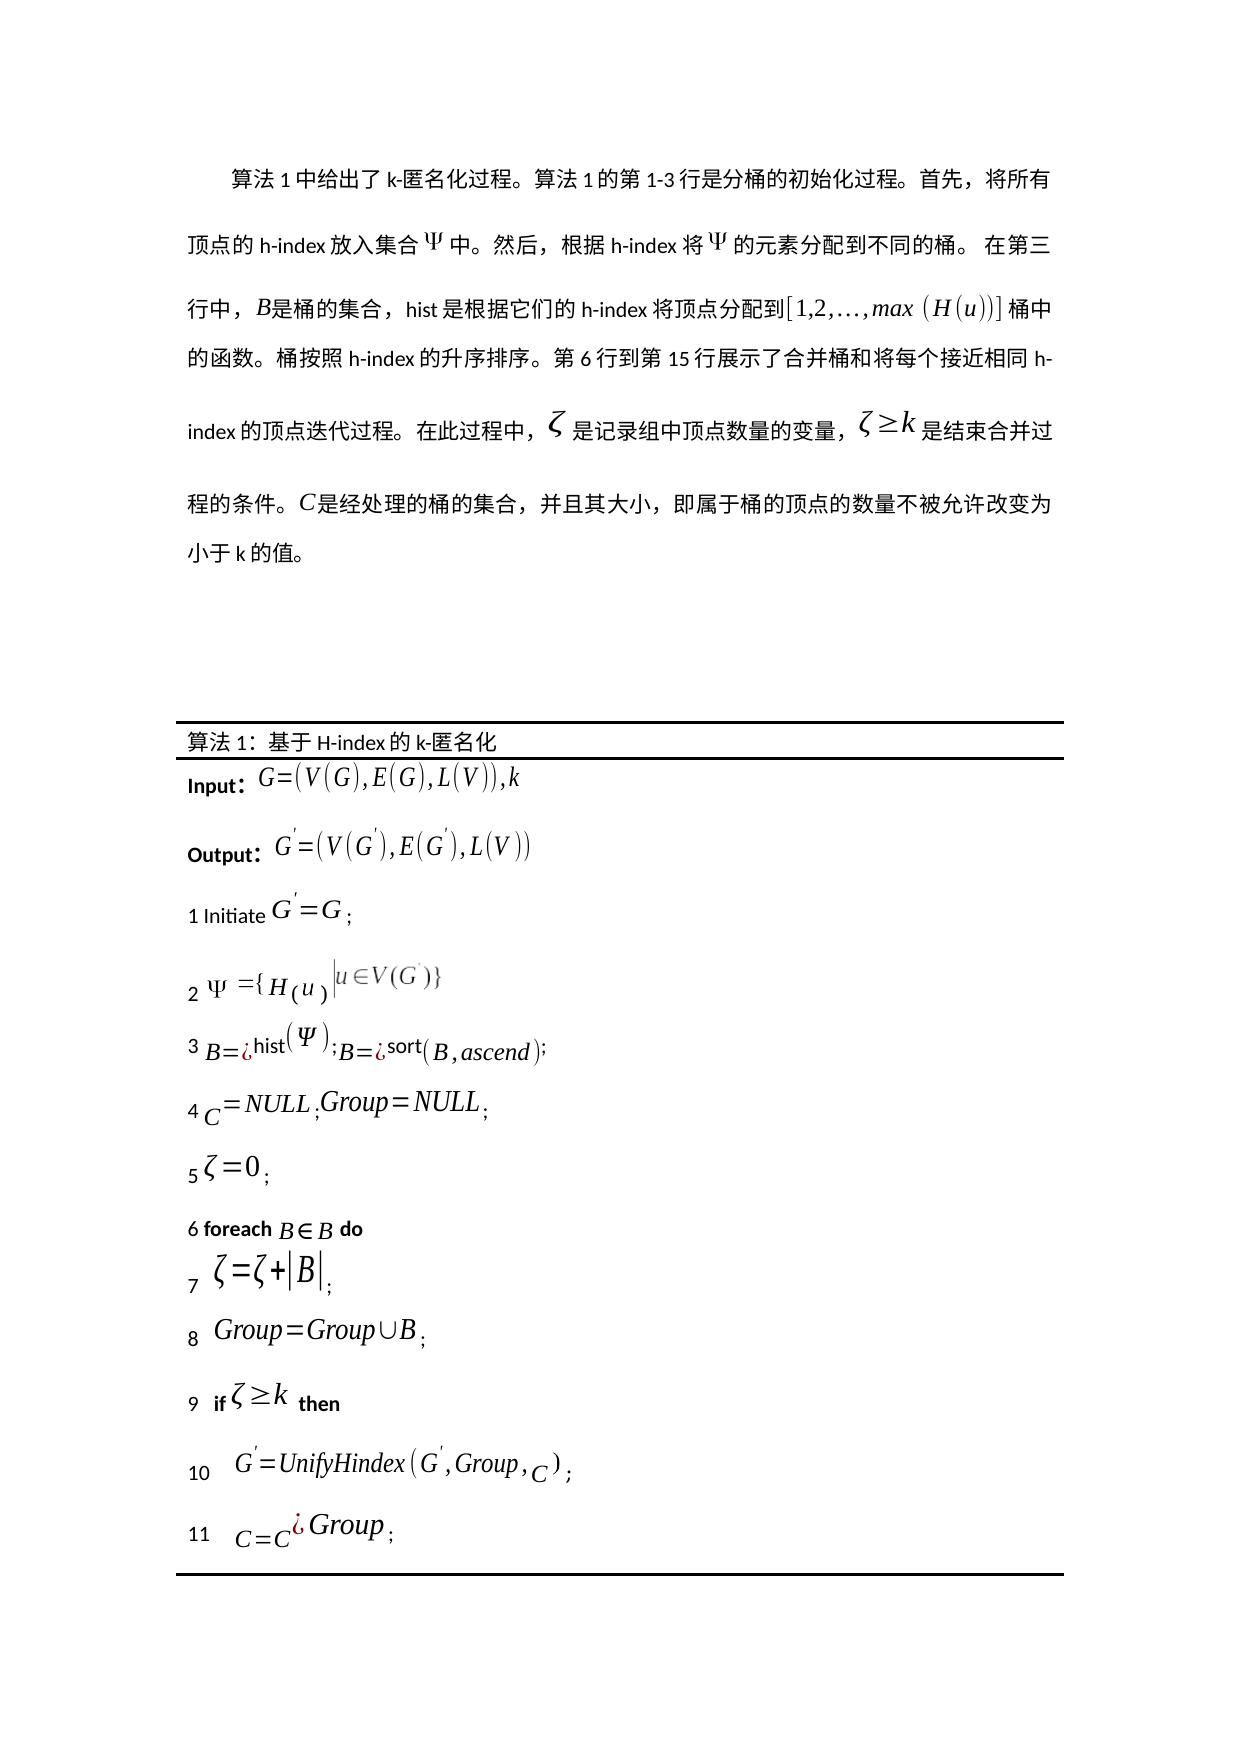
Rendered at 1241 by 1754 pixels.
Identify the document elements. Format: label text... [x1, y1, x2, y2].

table_header 算法1：基于H-index的k-匿名化 [176, 724, 1064, 757]
text 算法1中给出了k-匿名化过程。算法1的第1-3行是分桶的初始化过程。首先，将所有 [187, 162, 1053, 194]
table_cell Input： Output： 1 Initiate ; 2 () 3 hist;sort; 4 ;; 5 ; 6 foreach do 7 ; 8 ; 9 if then 10 ; 11 ; 12 ; 13 ; 14 end 15 end 16 return [176, 760, 1064, 1572]
